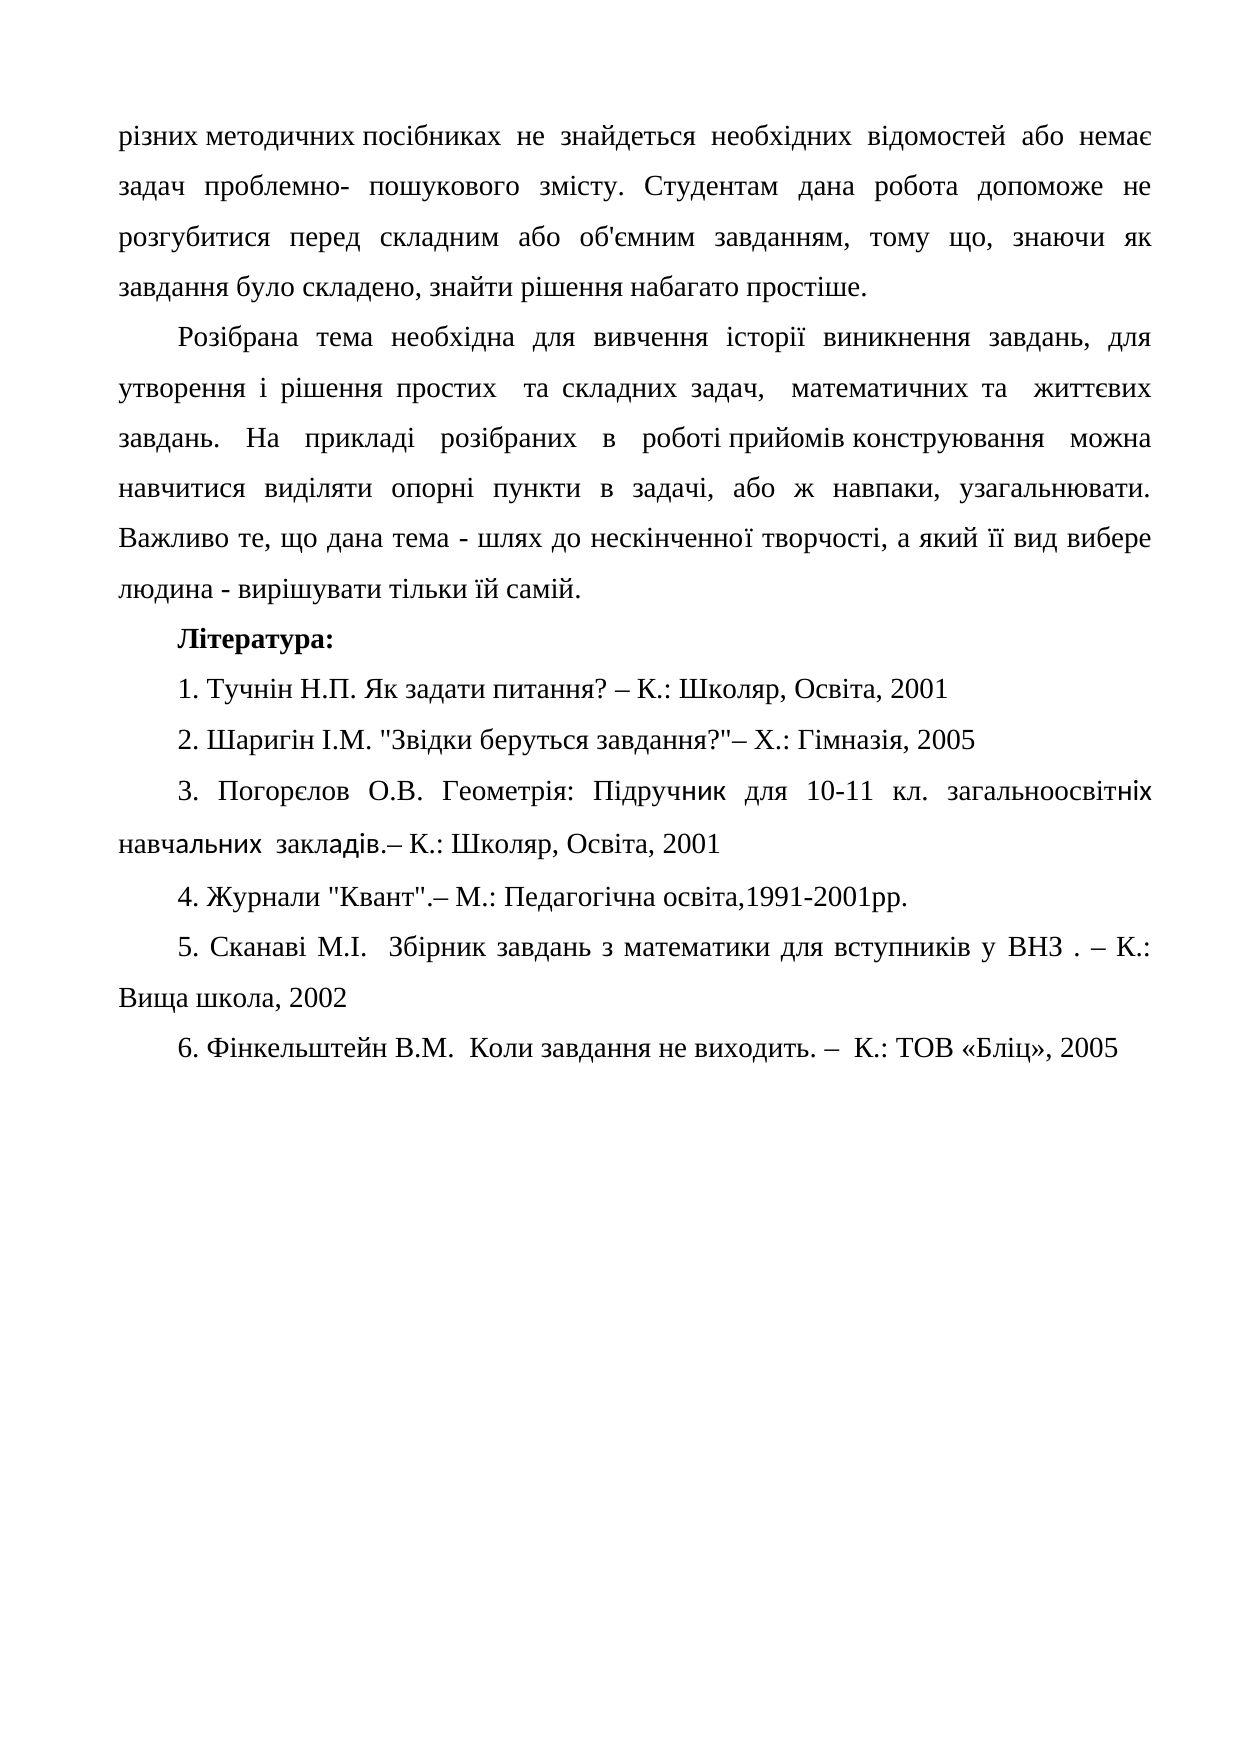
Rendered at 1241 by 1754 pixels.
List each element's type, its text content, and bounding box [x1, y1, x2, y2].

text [118, 118, 1152, 303]
text 3. Погорєлов О.В. Геометрія: Підручник для 10-11 кл. загальноосвітніх навчальних закладів.– К.: Школяр, Освіта, 2001 [118, 772, 1152, 861]
text 6. Фінкельштейн В.М. Коли завдання не виходить. – К.: ТОВ «Бліц», 2005 [118, 1030, 1152, 1063]
text 4. Журнали "Квант".– М.: Педагогічна освіта,1991-2001рр. [118, 879, 1152, 913]
text Розібрана тема необхідна для вивчення історії виникнення завдань, для утворення і рішення простих та складних задач, математичних та життєвих завдань. На прикладі розібраних в роботі прийомів конструювання можна навчитися виділяти опорні пункти в задачі, або ж навпаки, узагальнювати. Важливо те, що дана тема - шлях до нескінченної творчості, а який її вид вибере людина - вирішувати тільки їй самій. [118, 319, 1152, 604]
text 1. Тучнін Н.П. Як задати питання? – К.: Школяр, Освіта, 2001 [118, 672, 1152, 705]
text 5. Сканаві М.І. Збірник завдань з математики для вступників у ВНЗ . – К.: Вища школа, 2002 [118, 929, 1152, 1013]
text 2. Шаригін І.М. "Звідки беруться завдання?"– Х.: Гімназія, 2005 [118, 722, 1152, 755]
text Література: [118, 621, 1152, 655]
